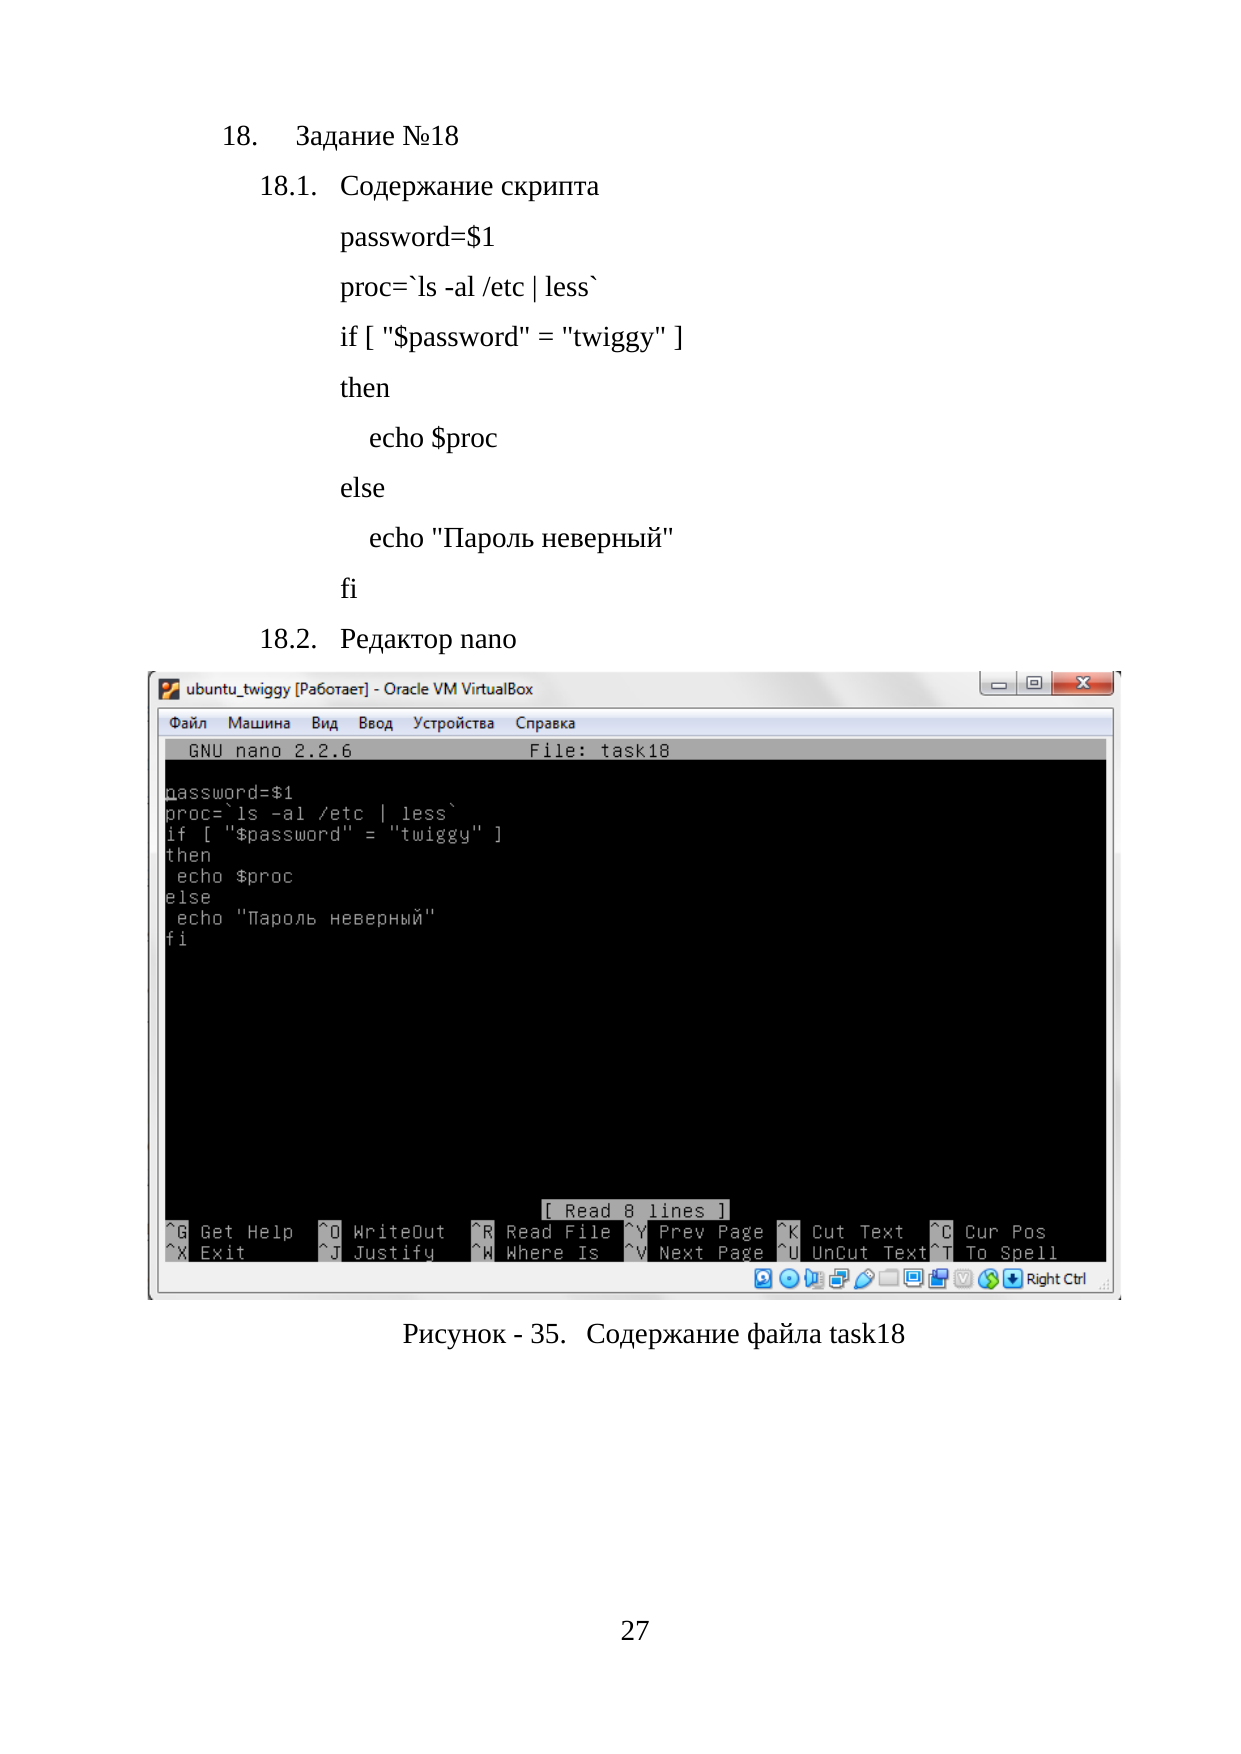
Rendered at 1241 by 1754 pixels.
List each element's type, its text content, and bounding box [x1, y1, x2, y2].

list proc=`ls -al /etc | less` [340, 269, 1122, 303]
picture [147, 671, 1122, 1300]
list else [340, 470, 1122, 504]
list echo "Пароль неверный" [340, 521, 1122, 554]
list Задание №18 [222, 118, 1093, 152]
text Содержание файла task18 [185, 1316, 1122, 1350]
list if [ "$password" = "twiggy" ] [340, 319, 1122, 353]
list then [340, 370, 1122, 403]
list fi [340, 571, 1122, 604]
list echo $proc [340, 420, 1122, 453]
list Редактор nano [259, 621, 1122, 655]
list Содержание скрипта [259, 168, 1122, 202]
list password=$1 [340, 219, 1122, 252]
